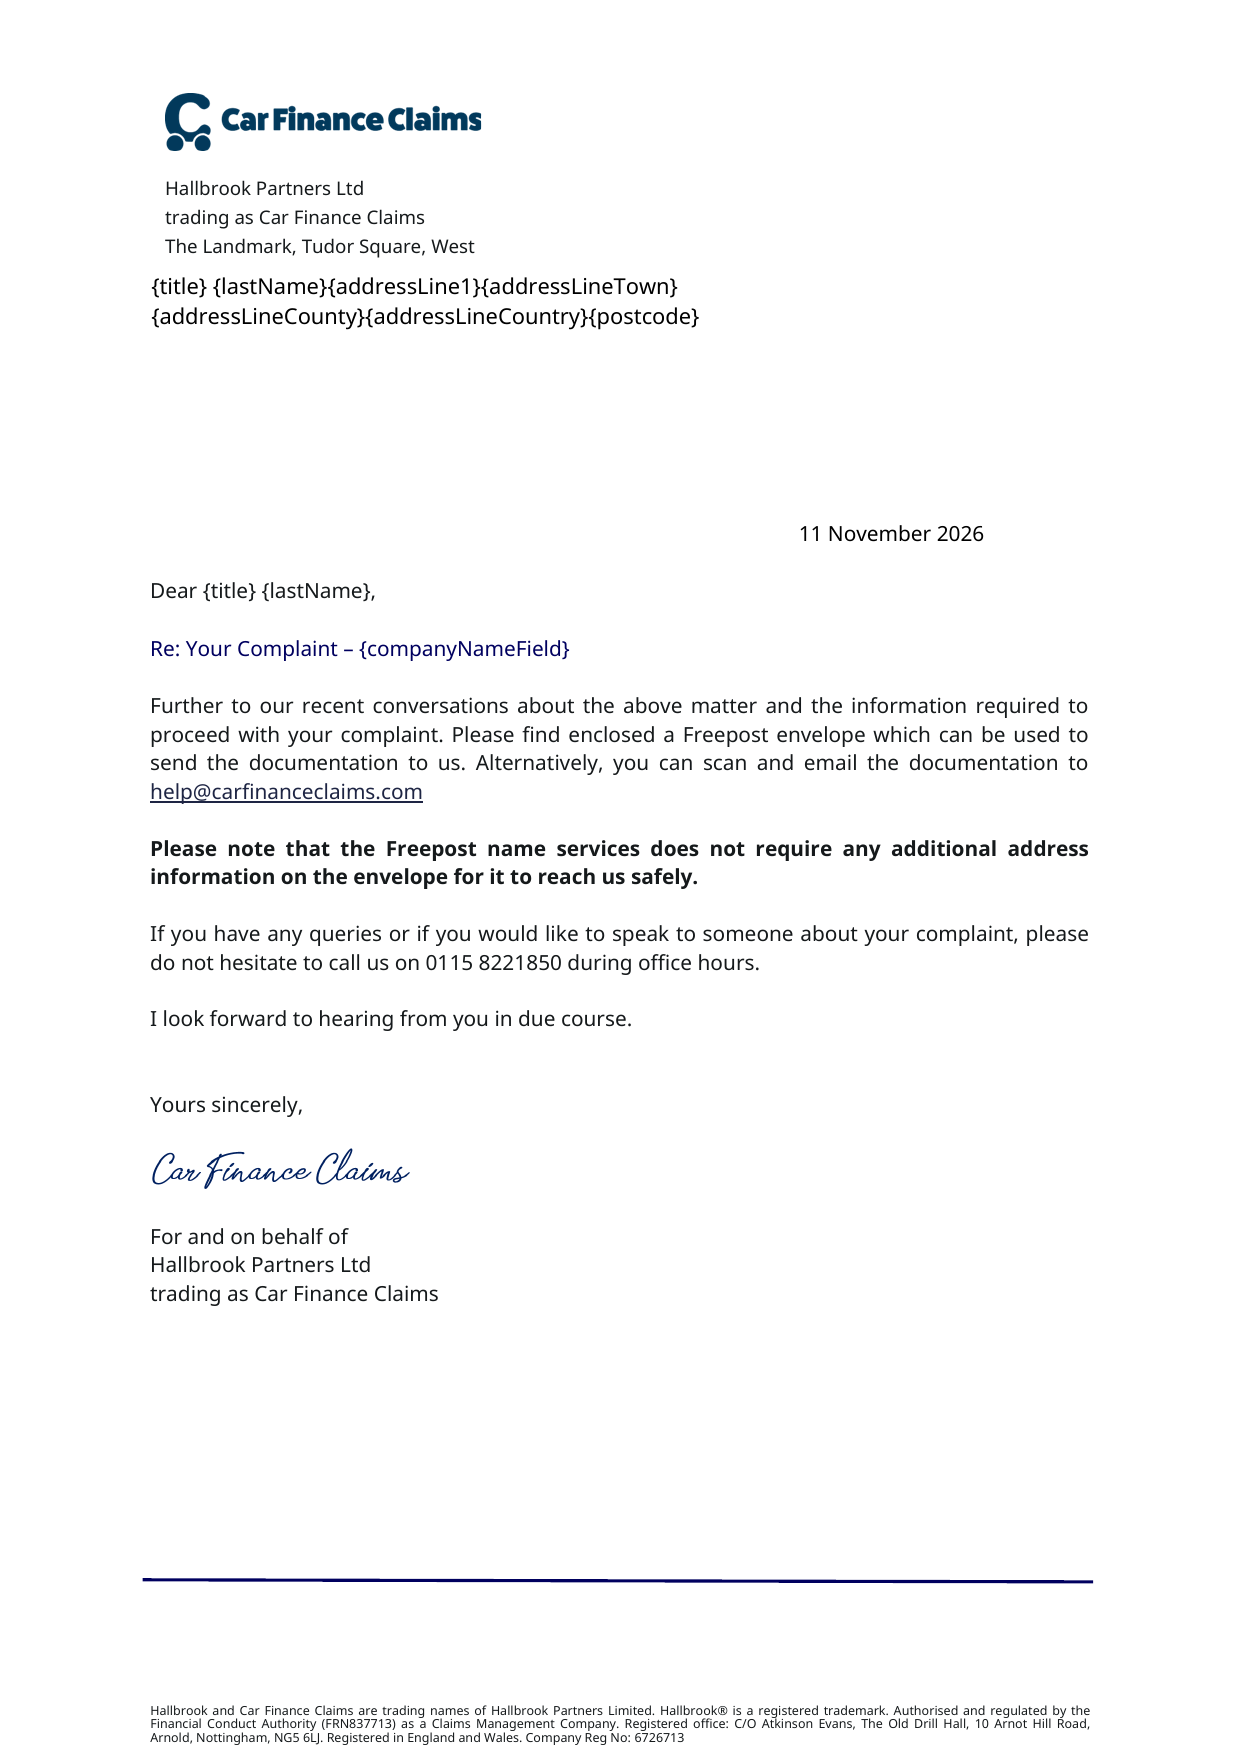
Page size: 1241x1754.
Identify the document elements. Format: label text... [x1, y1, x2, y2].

text I look forward to hearing from you in due course. [150, 1004, 1090, 1033]
text Dear {title} {lastName}, [150, 576, 1090, 605]
text Re: Your Complaint – {companyNameField} [150, 634, 1090, 662]
picture [165, 93, 482, 151]
text Please note that the Freepost name services does not require any additional address information on the envelope for it to reach us safely. [150, 805, 1090, 891]
picture [150, 1147, 411, 1189]
text For and on behalf of Hallbrook Partners Ltd trading as Car Finance Claims [150, 1222, 1090, 1307]
text If you have any queries or if you would like to speak to someone about your complaint, please do not hesitate to call us on 0115 8221850 during office hours. [150, 919, 1090, 976]
text Further to our recent conversations about the above matter and the information required to proceed with your complaint. Please find enclosed a Freepost envelope which can be used to send the documentation to us. Alternatively, you can scan and email the documentation to help@carfinanceclaims.com [150, 692, 1090, 805]
text 16 October 2024 [150, 519, 1090, 548]
text Yours sincerely, [150, 1090, 1090, 1118]
